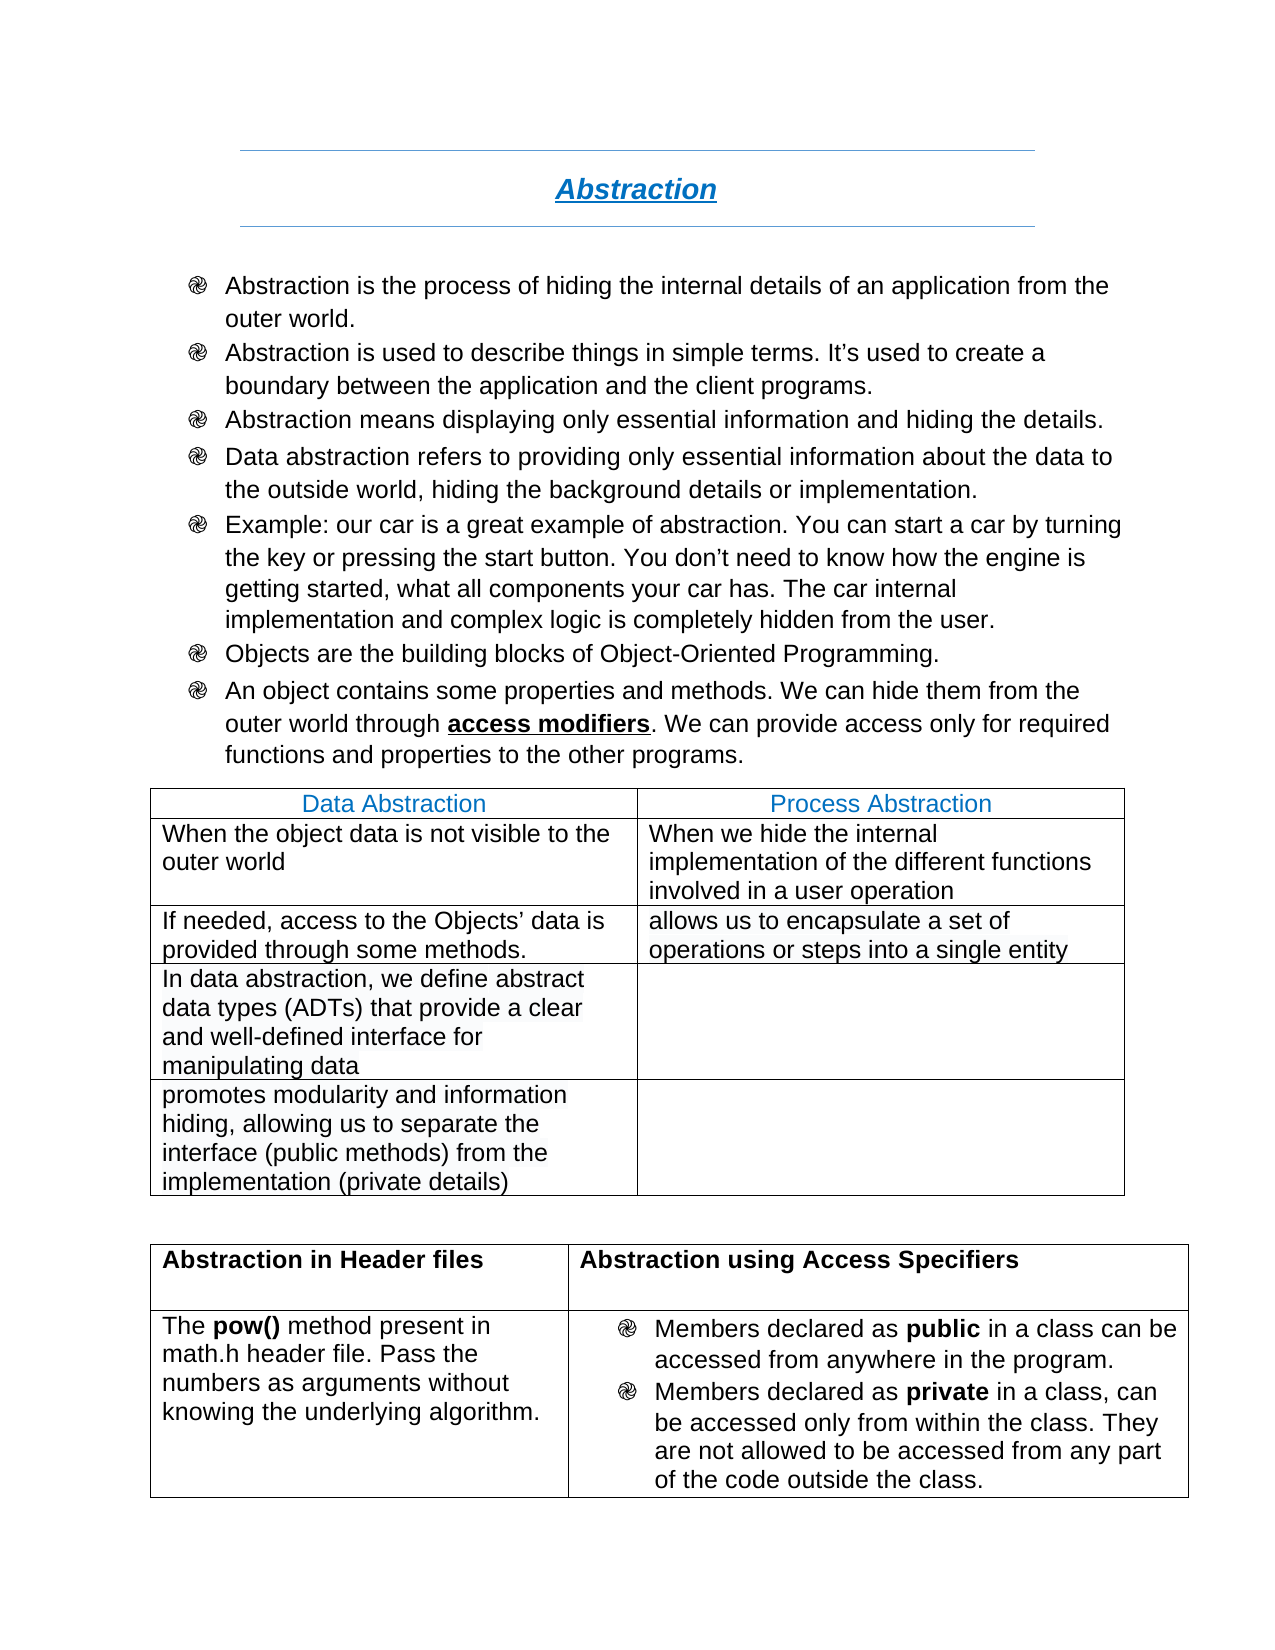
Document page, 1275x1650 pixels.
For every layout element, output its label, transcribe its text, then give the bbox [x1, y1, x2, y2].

list Objects are the building blocks of Object-Oriented Programming. [187, 636, 1125, 670]
list Example: our car is a great example of abstraction. You can start a car by turning the key or pressing the start button. You don’t need to know how the engine is getting started, what all components your car has. The car internal implementation and complex logic is completely hidden from the user. [187, 506, 1125, 633]
table_cell [638, 1080, 1124, 1195]
table_cell If needed, access to the Objects’ data is provided through some methods. [151, 906, 637, 963]
table_cell [638, 964, 1124, 1079]
table_cell When we hide the internal implementation of the different functions involved in a user operation [638, 819, 1124, 905]
table_header Abstraction in Header files [151, 1245, 568, 1310]
list Abstraction means displaying only essential information and hiding the details. [187, 402, 1125, 436]
table_cell allows us to encapsulate a set of operations or steps into a single entity [638, 906, 1124, 963]
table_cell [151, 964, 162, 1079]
text Abstraction [240, 151, 1035, 226]
list Abstraction is the process of hiding the internal details of an application from the outer world. [187, 267, 1125, 332]
table_header Abstraction using Access Specifiers [569, 1245, 1188, 1310]
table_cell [151, 1311, 568, 1497]
table_header Process Abstraction [638, 789, 1124, 817]
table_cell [569, 1311, 1188, 1497]
table_cell When the object data is not visible to the outer world [151, 819, 637, 905]
table_header Data Abstraction [151, 789, 637, 817]
table_cell In data abstraction, we define abstract data types (ADTs) that provide a clear and well-defined interface for manipulating data [359, 964, 637, 1079]
list An object contains some properties and methods. We can hide them from the outer world through access modifiers. We can provide access only for required functions and properties to the other programs. [187, 673, 1125, 769]
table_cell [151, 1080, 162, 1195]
list Data abstraction refers to providing only essential information about the data to the outside world, hiding the background details or implementation. [187, 439, 1125, 504]
list Abstraction is used to describe things in simple terms. It’s used to create a boundary between the application and the client programs. [187, 335, 1125, 400]
table_cell promotes modularity and information hiding, allowing us to separate the interface (public methods) from the implementation (private details) [509, 1080, 637, 1195]
